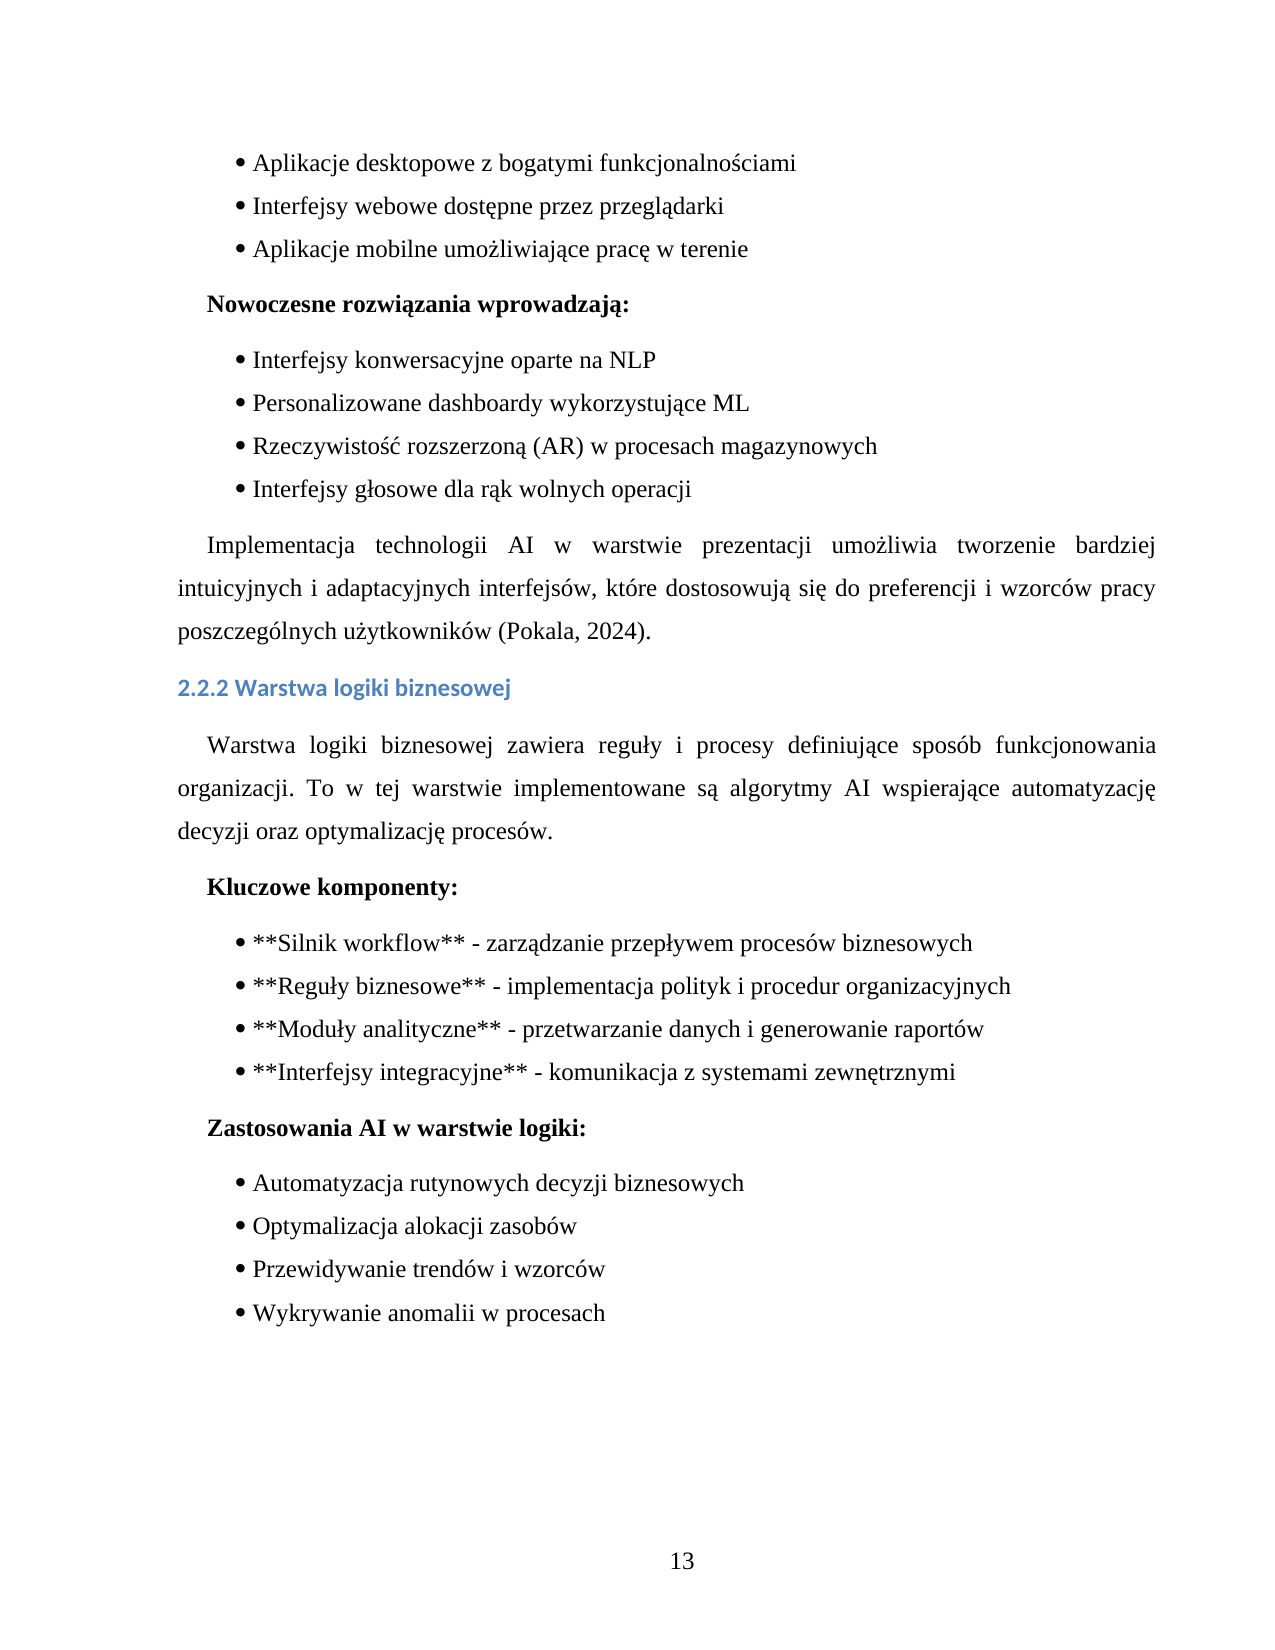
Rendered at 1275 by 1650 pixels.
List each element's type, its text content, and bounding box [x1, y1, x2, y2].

subtitle 2.2.2 Warstwa logiki biznesowej [177, 672, 1157, 702]
list Rzeczywistość rozszerzoną (AR) w procesach magazynowych [236, 431, 1157, 460]
list Interfejsy głosowe dla rąk wolnych operacji [236, 474, 1157, 503]
list Interfejsy webowe dostępne przez przeglądarki [236, 191, 1157, 219]
list Przewidywanie trendów i wzorców [236, 1254, 1157, 1283]
list Interfejsy konwersacyjne oparte na NLP [236, 345, 1157, 374]
text Implementacja technologii AI w warstwie prezentacji umożliwia tworzenie bardziej intuicyjnych i adaptacyjnych interfejsów, które dostosowują się do preferencji i wzorców pracy poszczególnych użytkowników (Pokala, 2024). [177, 530, 1157, 645]
list **Interfejsy integracyjne** - komunikacja z systemami zewnętrznymi [236, 1057, 1157, 1086]
list Optymalizacja alokacji zasobów [236, 1211, 1157, 1240]
list **Silnik workflow** - zarządzanie przepływem procesów biznesowych [236, 928, 1157, 956]
list Wykrywanie anomalii w procesach [236, 1298, 1157, 1326]
text Warstwa logiki biznesowej zawiera reguły i procesy definiujące sposób funkcjonowania organizacji. To w tej warstwie implementowane są algorytmy AI wspierające automatyzację decyzji oraz optymalizację procesów. [177, 730, 1157, 845]
list **Moduły analityczne** - przetwarzanie danych i generowanie raportów [236, 1014, 1157, 1043]
text Nowoczesne rozwiązania wprowadzają: [177, 289, 1157, 318]
text Zastosowania AI w warstwie logiki: [177, 1113, 1157, 1141]
list **Reguły biznesowe** - implementacja polityk i procedur organizacyjnych [236, 971, 1157, 999]
list Aplikacje mobilne umożliwiające pracę w terenie [236, 234, 1157, 263]
text Kluczowe komponenty: [177, 872, 1157, 901]
list Aplikacje desktopowe z bogatymi funkcjonalnościami [236, 148, 1157, 176]
list Automatyzacja rutynowych decyzji biznesowych [236, 1168, 1157, 1197]
list Personalizowane dashboardy wykorzystujące ML [236, 388, 1157, 417]
